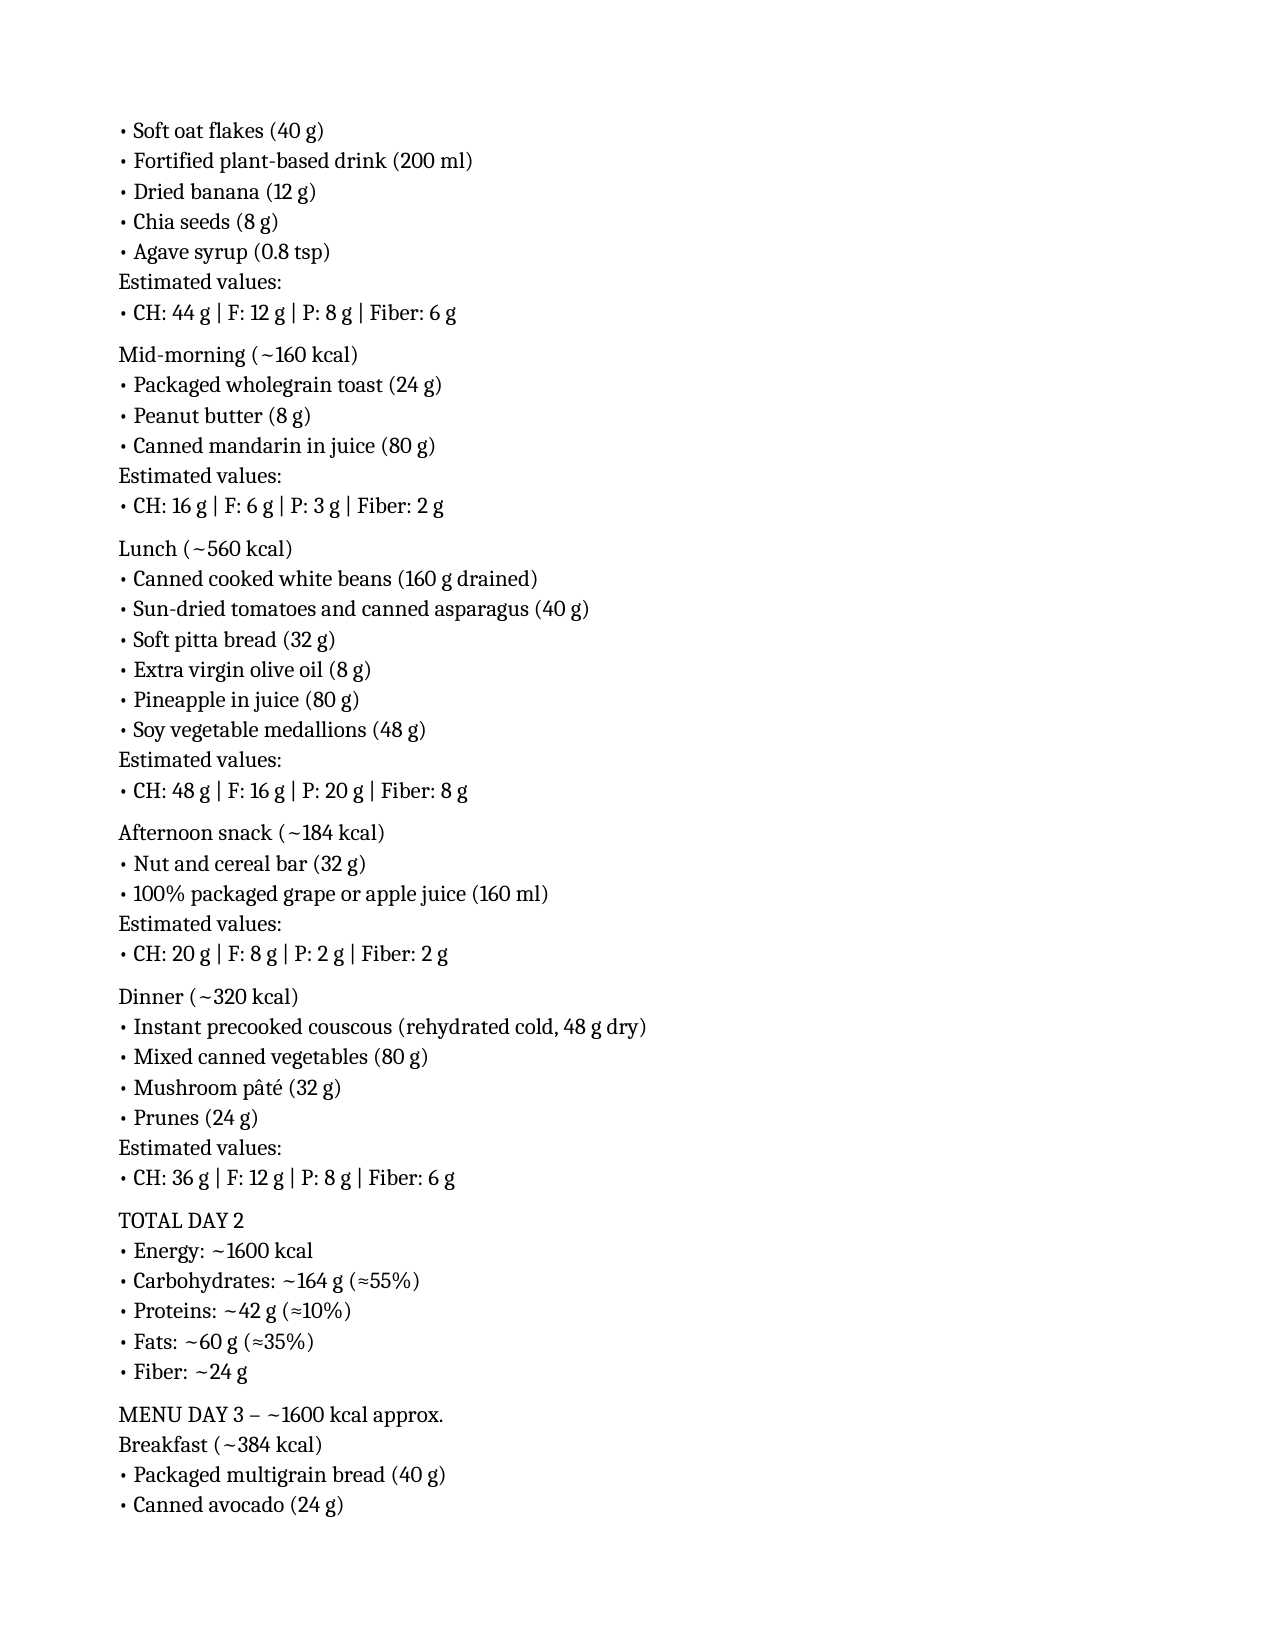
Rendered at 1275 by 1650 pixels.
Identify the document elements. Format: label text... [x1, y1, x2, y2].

text Dinner (~320 kcal) • Instant precooked couscous (rehydrated cold, 48 g dry) • Mixed canned vegetables (80 g) • Mushroom pâté (32 g) • Prunes (24 g) Estimated values: • CH: 36 g | F: 12 g | P: 8 g | Fiber: 6 g [118, 984, 1157, 1191]
text Mid-morning (~160 kcal) • Packaged wholegrain toast (24 g) • Peanut butter (8 g) • Canned mandarin in juice (80 g) Estimated values: • CH: 16 g | F: 6 g | P: 3 g | Fiber: 2 g [118, 342, 1157, 519]
text Afternoon snack (~184 kcal) • Nut and cereal bar (32 g) • 100% packaged grape or apple juice (160 ml) Estimated values: • CH: 20 g | F: 8 g | P: 2 g | Fiber: 2 g [118, 820, 1157, 967]
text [118, 1401, 1157, 1518]
text Lunch (~560 kcal) • Canned cooked white beans (160 g drained) • Sun-dried tomatoes and canned asparagus (40 g) • Soft pitta bread (32 g) • Extra virgin olive oil (8 g) • Pineapple in juice (80 g) • Soy vegetable medallions (48 g) Estimated values: • CH: 48 g | F: 16 g | P: 20 g | Fiber: 8 g [118, 536, 1157, 804]
text TOTAL DAY 2 • Energy: ~1600 kcal • Carbohydrates: ~164 g (≈55%) • Proteins: ~42 g (≈10%) • Fats: ~60 g (≈35%) • Fiber: ~24 g [118, 1208, 1157, 1385]
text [118, 118, 1157, 326]
